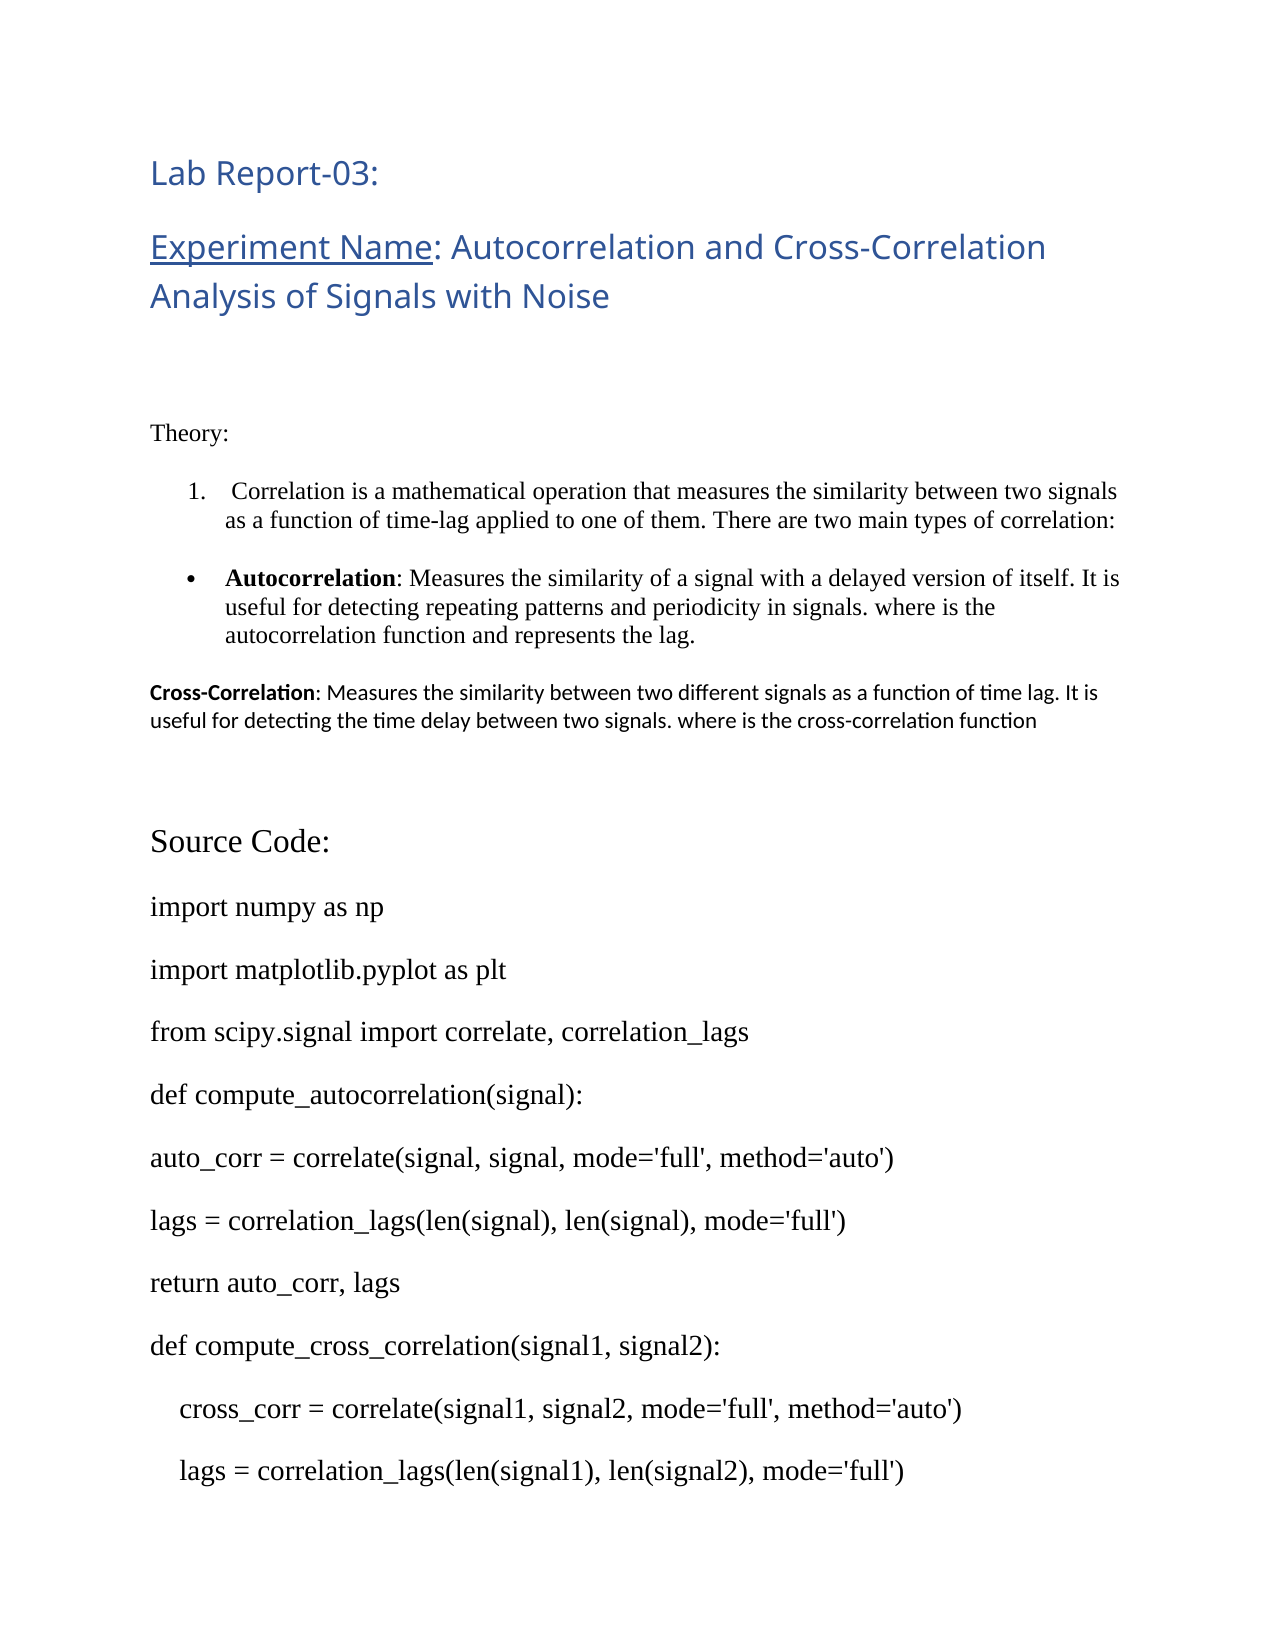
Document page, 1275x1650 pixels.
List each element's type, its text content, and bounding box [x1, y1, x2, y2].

text Theory: [150, 418, 1125, 447]
text cross_corr = correlate(signal1, signal2, mode='full', method='auto') [150, 1391, 1125, 1424]
text Source Code: [150, 822, 1125, 860]
text def compute_cross_correlation(signal1, signal2): [150, 1328, 1125, 1362]
text auto_corr = correlate(signal, signal, mode='full', method='auto') [150, 1140, 1125, 1173]
text lags = correlation_lags(len(signal1), len(signal2), mode='full') [150, 1453, 1125, 1487]
subtitle Experiment Name: Autocorrelation and Cross-Correlation Analysis of Signals with Noise [150, 224, 1125, 318]
list Correlation is a mathematical operation that measures the similarity between two signals as a function of time-lag applied to one of them. There are two main types of correlation: [187, 476, 1125, 534]
text import numpy as np [150, 889, 1125, 923]
text import matplotlib.pyplot as plt [150, 952, 1125, 985]
text def compute_autocorrelation(signal): [150, 1077, 1125, 1111]
text return auto_corr, lags [150, 1265, 1125, 1299]
list Autocorrelation: Measures the similarity of a signal with a delayed version of itself. It is useful for detecting repeating patterns and periodicity in signals. where is the autocorrelation function and represents the lag. [187, 563, 1125, 649]
text Cross-Correlation: Measures the similarity between two different signals as a function of time lag. It is useful for detecting the time delay between two signals. where is the cross-correlation function [150, 678, 1125, 734]
text lags = correlation_lags(len(signal), len(signal), mode='full') [150, 1203, 1125, 1236]
subtitle Lab Report-03: [150, 150, 1125, 195]
text from scipy.signal import correlate, correlation_lags [150, 1014, 1125, 1048]
